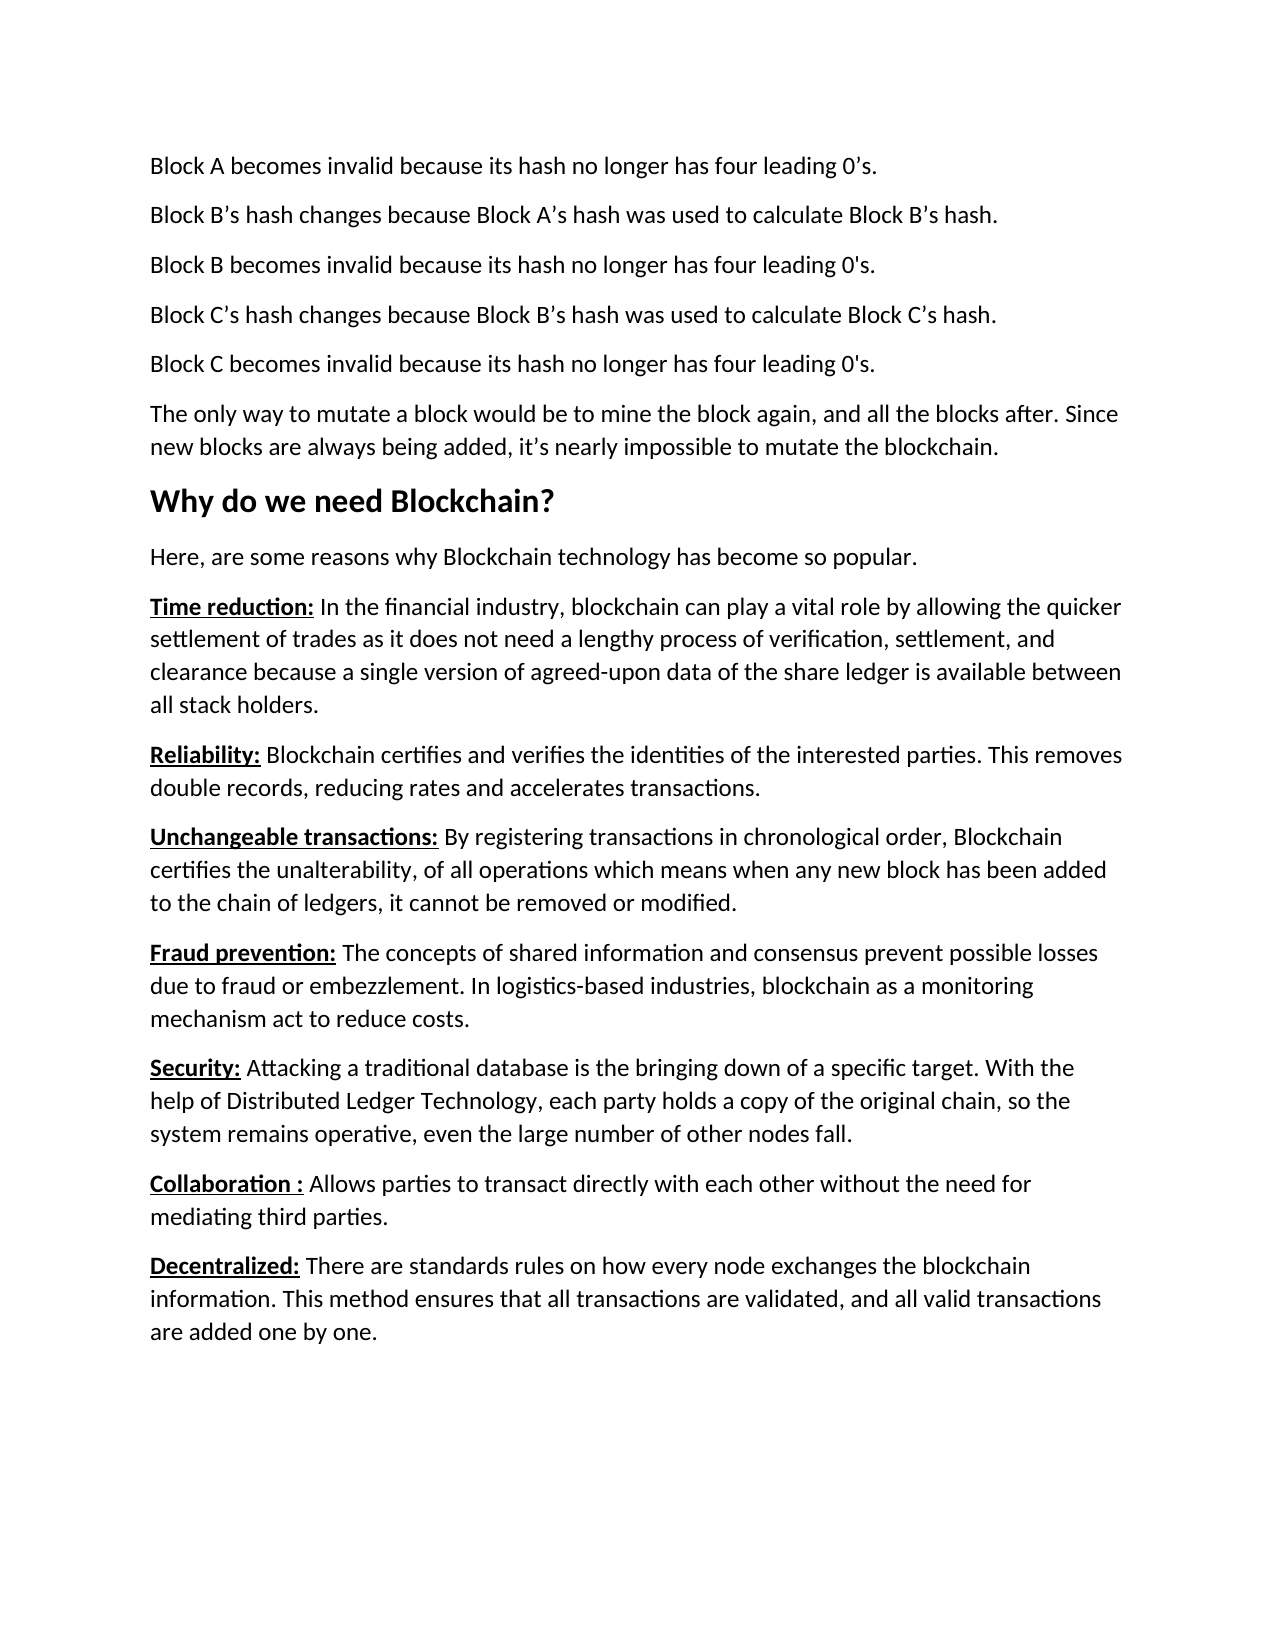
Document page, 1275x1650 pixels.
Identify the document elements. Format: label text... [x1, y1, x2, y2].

text Block B becomes invalid because its hash no longer has four leading 0's. [150, 249, 1125, 280]
text Collaboration : Allows parties to transact directly with each other without the need for mediating third parties. [150, 1168, 1125, 1231]
text Why do we need Blockchain? [150, 480, 1125, 521]
text Here, are some reasons why Blockchain technology has become so popular. [150, 541, 1125, 572]
text Security: Attacking a traditional database is the bringing down of a specific target. With the help of Distributed Ledger Technology, each party holds a copy of the original chain, so the system remains operative, even the large number of other nodes fall. [150, 1052, 1125, 1149]
text Block C’s hash changes because Block B’s hash was used to calculate Block C’s hash. [150, 299, 1125, 329]
text Unchangeable transactions: By registering transactions in chronological order, Blockchain certifies the unalterability, of all operations which means when any new block has been added to the chain of ledgers, it cannot be removed or modified. [150, 821, 1125, 918]
text Block A becomes invalid because its hash no longer has four leading 0’s. [150, 150, 1125, 181]
text Decentralized: There are standards rules on how every node exchanges the blockchain information. This method ensures that all transactions are validated, and all valid transactions are added one by one. [150, 1250, 1125, 1347]
text Block B’s hash changes because Block A’s hash was used to calculate Block B’s hash. [150, 199, 1125, 230]
text Block C becomes invalid because its hash no longer has four leading 0's. [150, 348, 1125, 379]
text Fraud prevention: The concepts of shared information and consensus prevent possible losses due to fraud or embezzlement. In logistics-based industries, blockchain as a monitoring mechanism act to reduce costs. [150, 937, 1125, 1033]
text The only way to mutate a block would be to mine the block again, and all the blocks after. Since new blocks are always being added, it’s nearly impossible to mutate the blockchain. [150, 398, 1125, 461]
text Reliability: Blockchain certifies and verifies the identities of the interested parties. This removes double records, reducing rates and accelerates transactions. [150, 739, 1125, 802]
text Time reduction: In the financial industry, blockchain can play a vital role by allowing the quicker settlement of trades as it does not need a lengthy process of verification, settlement, and clearance because a single version of agreed-upon data of the share ledger is available between all stack holders. [150, 591, 1125, 720]
